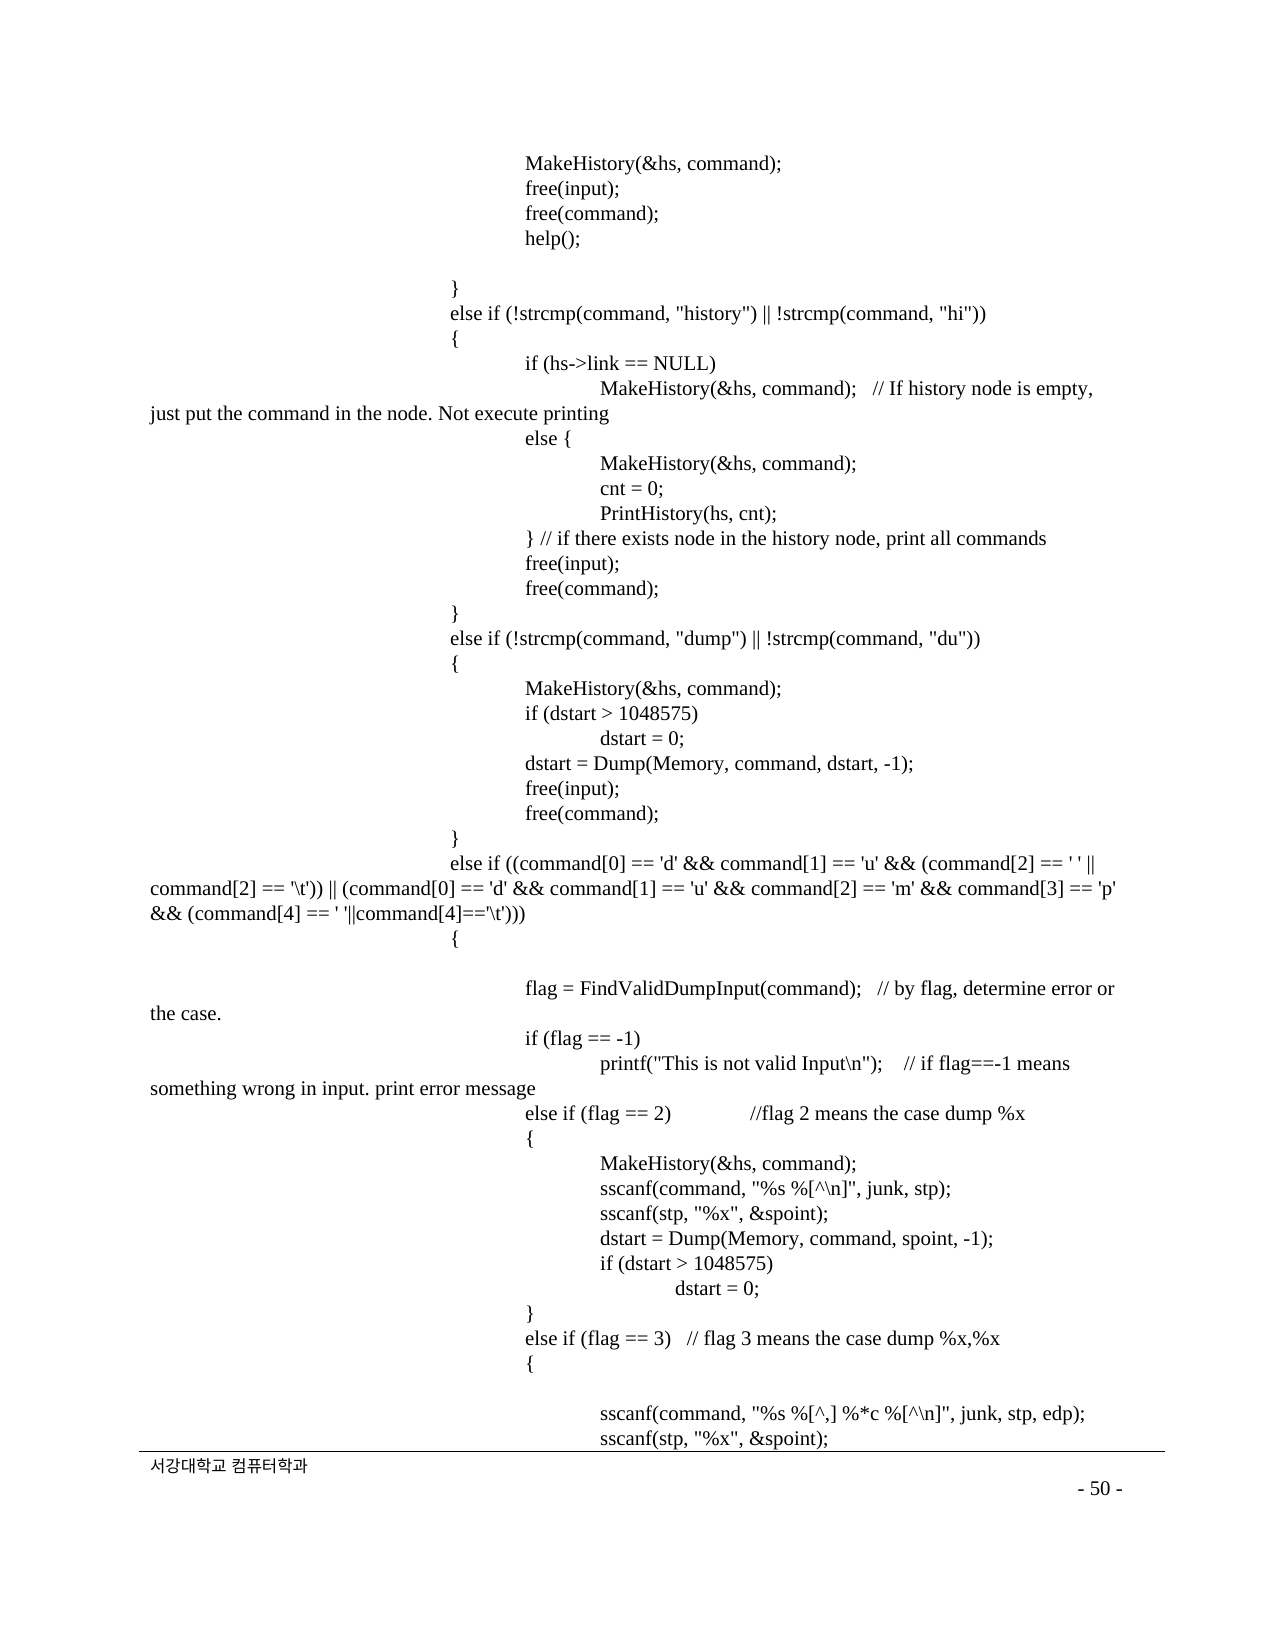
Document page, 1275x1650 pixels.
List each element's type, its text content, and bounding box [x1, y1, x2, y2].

text sscanf(stp, "%x", &spoint); [150, 1425, 1125, 1450]
text flag = FindValidDumpInput(command); // by flag, determine error or the case. [150, 975, 1125, 1025]
text sscanf(command, "%s %[^\n]", junk, stp); [150, 1175, 1125, 1200]
text if (hs->link == NULL) [150, 350, 1125, 375]
text else if (flag == 2) //flag 2 means the case dump %x [150, 1100, 1125, 1125]
text } [150, 600, 1125, 625]
text else { [150, 425, 1125, 450]
text if (flag == -1) [150, 1025, 1125, 1050]
text dstart = 0; [150, 725, 1125, 750]
text free(input); [150, 550, 1125, 575]
text { [150, 650, 1125, 675]
text else if ((command[0] == 'd' && command[1] == 'u' && (command[2] == ' ' || command[2] == '\t')) || (command[0] == 'd' && command[1] == 'u' && command[2] == 'm' && command[3] == 'p' && (command[4] == ' '||command[4]=='\t'))) [150, 850, 1125, 925]
text dstart = Dump(Memory, command, spoint, -1); [150, 1225, 1125, 1250]
text sscanf(stp, "%x", &spoint); [150, 1200, 1125, 1225]
text { [150, 1350, 1125, 1375]
text sscanf(command, "%s %[^,] %*c %[^\n]", junk, stp, edp); [150, 1400, 1125, 1425]
text } [150, 825, 1125, 850]
text else if (!strcmp(command, "history") || !strcmp(command, "hi")) [150, 300, 1125, 325]
text } [150, 1300, 1125, 1325]
text free(command); [150, 200, 1125, 225]
text MakeHistory(&hs, command); [150, 675, 1125, 700]
text help(); [150, 225, 1125, 250]
text } // if there exists node in the history node, print all commands [150, 525, 1125, 550]
text PrintHistory(hs, cnt); [150, 500, 1125, 525]
text cnt = 0; [150, 475, 1125, 500]
text { [150, 925, 1125, 950]
text free(command); [150, 575, 1125, 600]
text { [150, 1125, 1125, 1150]
text else if (flag == 3) // flag 3 means the case dump %x,%x [150, 1325, 1125, 1350]
text else if (!strcmp(command, "dump") || !strcmp(command, "du")) [150, 625, 1125, 650]
text MakeHistory(&hs, command); [150, 450, 1125, 475]
text dstart = 0; [150, 1275, 1125, 1300]
text if (dstart > 1048575) [150, 700, 1125, 725]
text free(input); [150, 775, 1125, 800]
text free(command); [150, 800, 1125, 825]
text dstart = Dump(Memory, command, dstart, -1); [150, 750, 1125, 775]
text if (dstart > 1048575) [150, 1250, 1125, 1275]
text MakeHistory(&hs, command); [150, 150, 1125, 175]
text MakeHistory(&hs, command); // If history node is empty, just put the command in the node. Not execute printing [150, 375, 1125, 425]
text MakeHistory(&hs, command); [150, 1150, 1125, 1175]
text } [150, 275, 1125, 300]
text printf("This is not valid Input\n"); // if flag==-1 means something wrong in input. print error message [150, 1050, 1125, 1100]
text free(input); [150, 175, 1125, 200]
text { [150, 325, 1125, 350]
